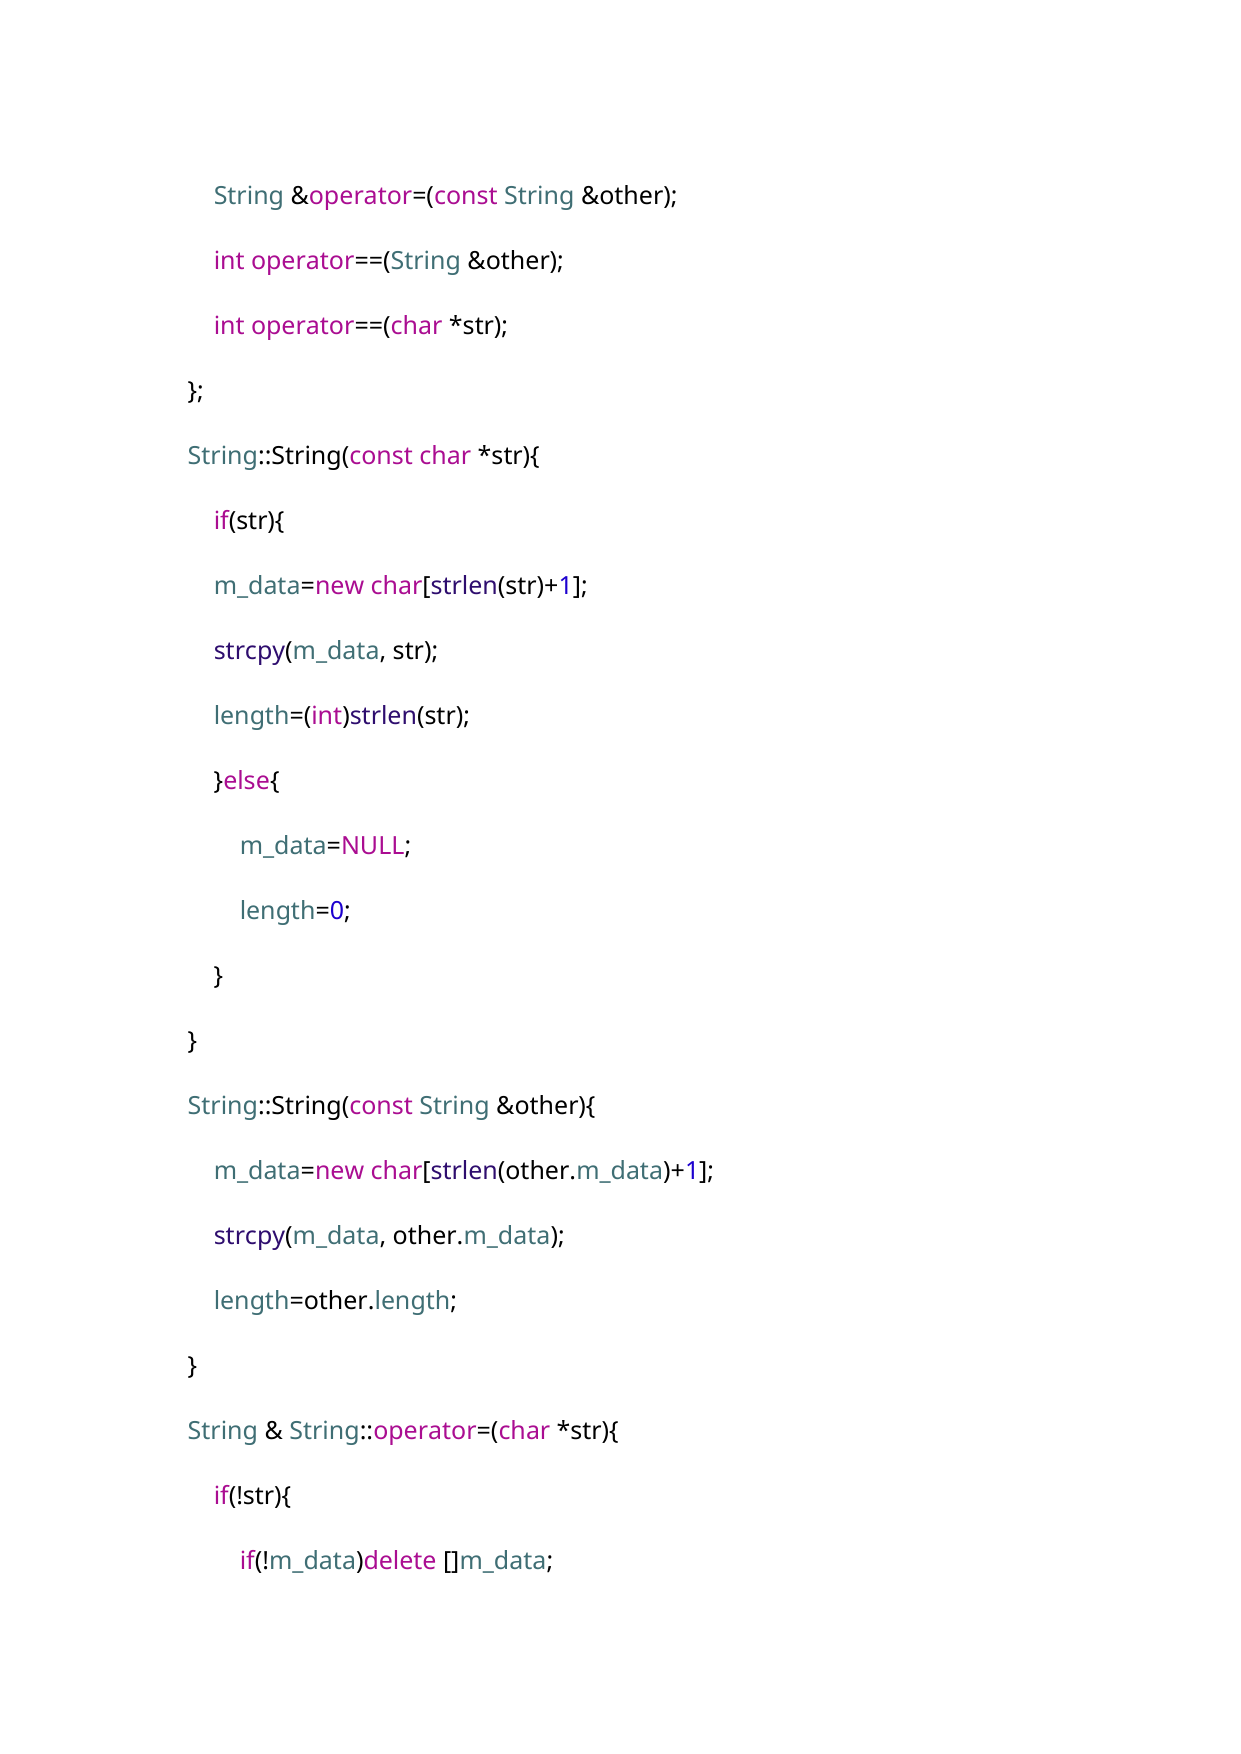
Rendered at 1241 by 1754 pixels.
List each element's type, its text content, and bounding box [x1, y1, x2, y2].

text int operator==(char *str); [187, 292, 1053, 357]
text length=(int)strlen(str); [187, 682, 1053, 747]
text strcpy(m_data, str); [187, 617, 1053, 682]
text m_data=NULL; [187, 812, 1053, 877]
text } [187, 1332, 1053, 1397]
text length=0; [187, 877, 1053, 942]
text String & String::operator=(char *str){ [187, 1397, 1053, 1462]
text String &operator=(const String &other); [187, 162, 1053, 227]
text } [187, 942, 1053, 1007]
text length=other.length; [187, 1267, 1053, 1332]
text if(!m_data)delete []m_data; [187, 1527, 1053, 1592]
text strcpy(m_data, other.m_data); [187, 1202, 1053, 1267]
text if(!str){ [187, 1462, 1053, 1527]
text m_data=new char[strlen(str)+1]; [187, 552, 1053, 617]
text if(str){ [187, 487, 1053, 552]
text String::String(const char *str){ [187, 422, 1053, 487]
text String::String(const String &other){ [187, 1072, 1053, 1137]
text } [187, 1007, 1053, 1072]
text m_data=new char[strlen(other.m_data)+1]; [187, 1137, 1053, 1202]
text int operator==(String &other); [187, 227, 1053, 292]
text }; [187, 357, 1053, 422]
text }else{ [187, 747, 1053, 812]
